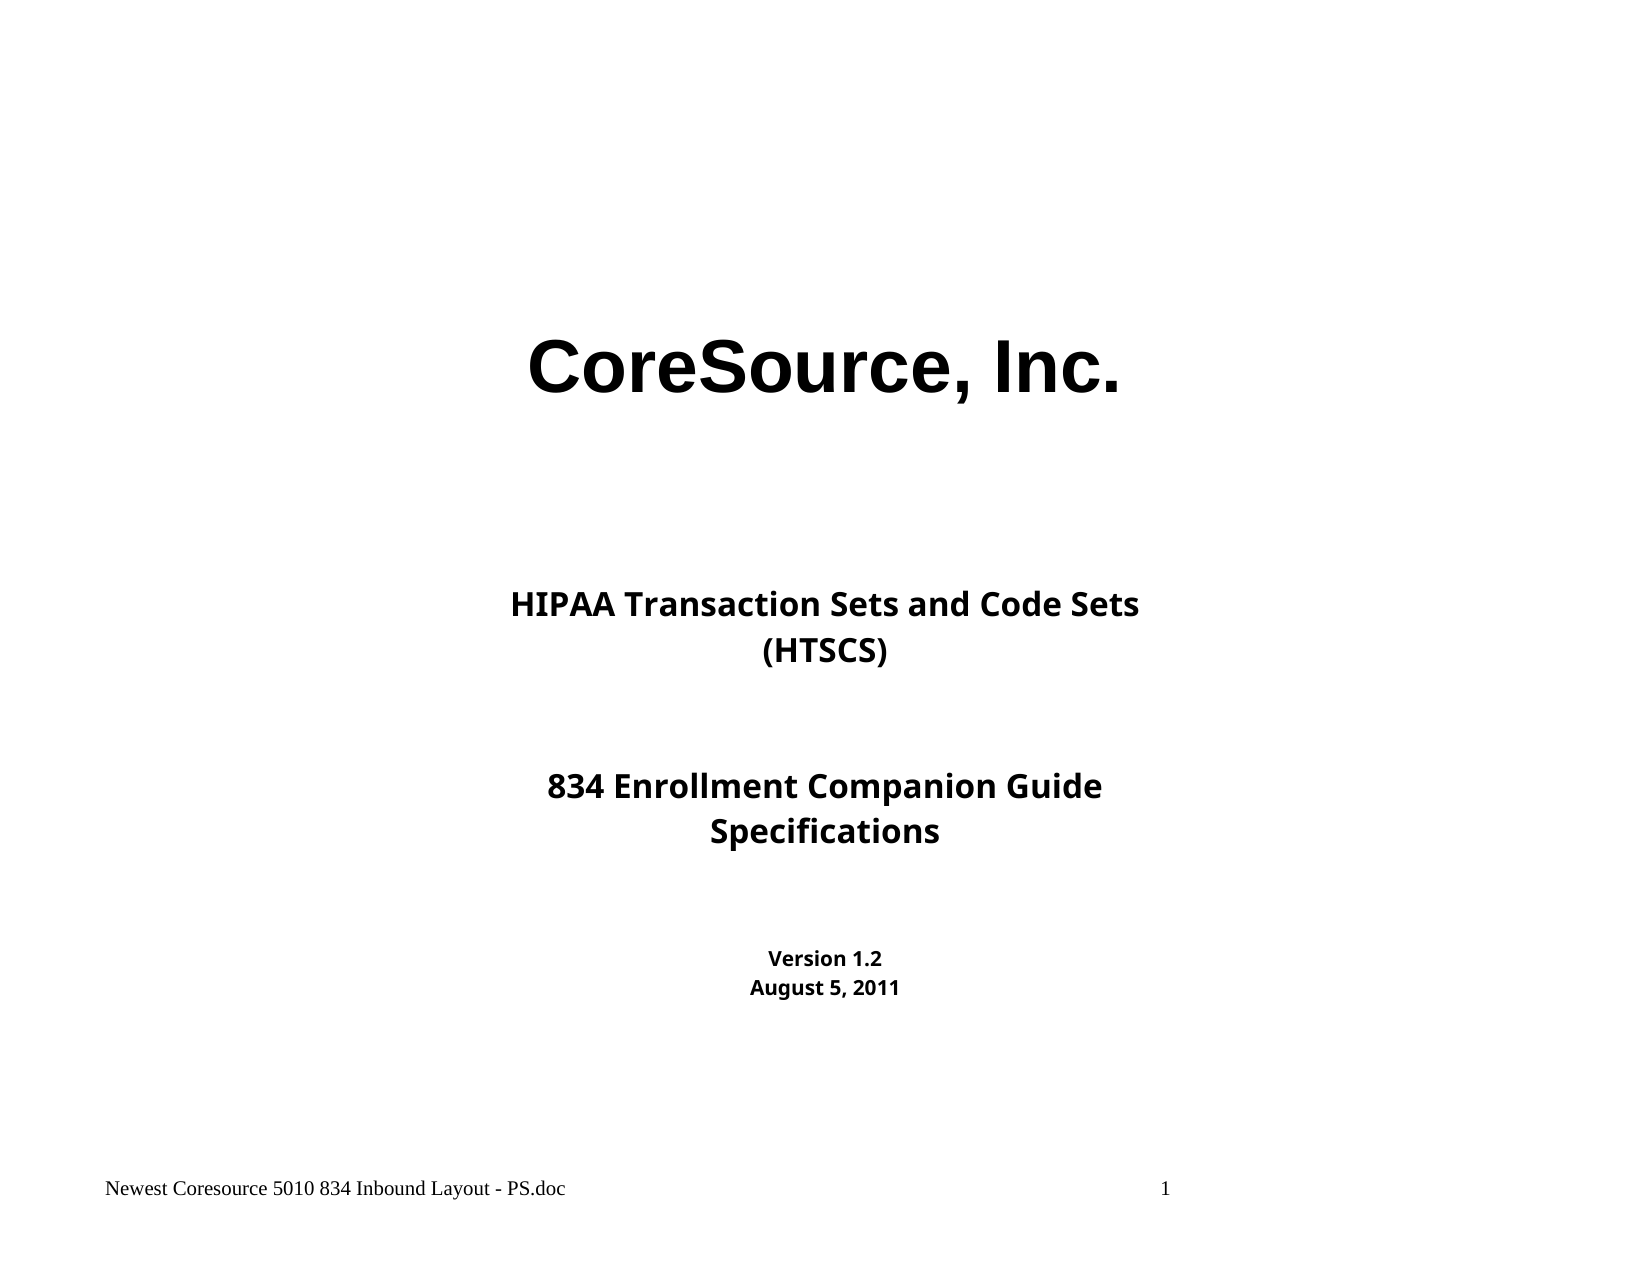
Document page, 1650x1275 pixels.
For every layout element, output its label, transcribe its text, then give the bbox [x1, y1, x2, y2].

text HIPAA Transaction Sets and Code Sets [105, 581, 1545, 627]
text 834 Enrollment Companion Guide [105, 763, 1545, 808]
text Version 1.2 [105, 944, 1545, 973]
text CoreSource, Inc. [105, 322, 1545, 409]
subtitle August 5, 2011 [105, 973, 1545, 1001]
text Specifications [105, 808, 1545, 854]
text (HTSCS) [105, 627, 1545, 672]
